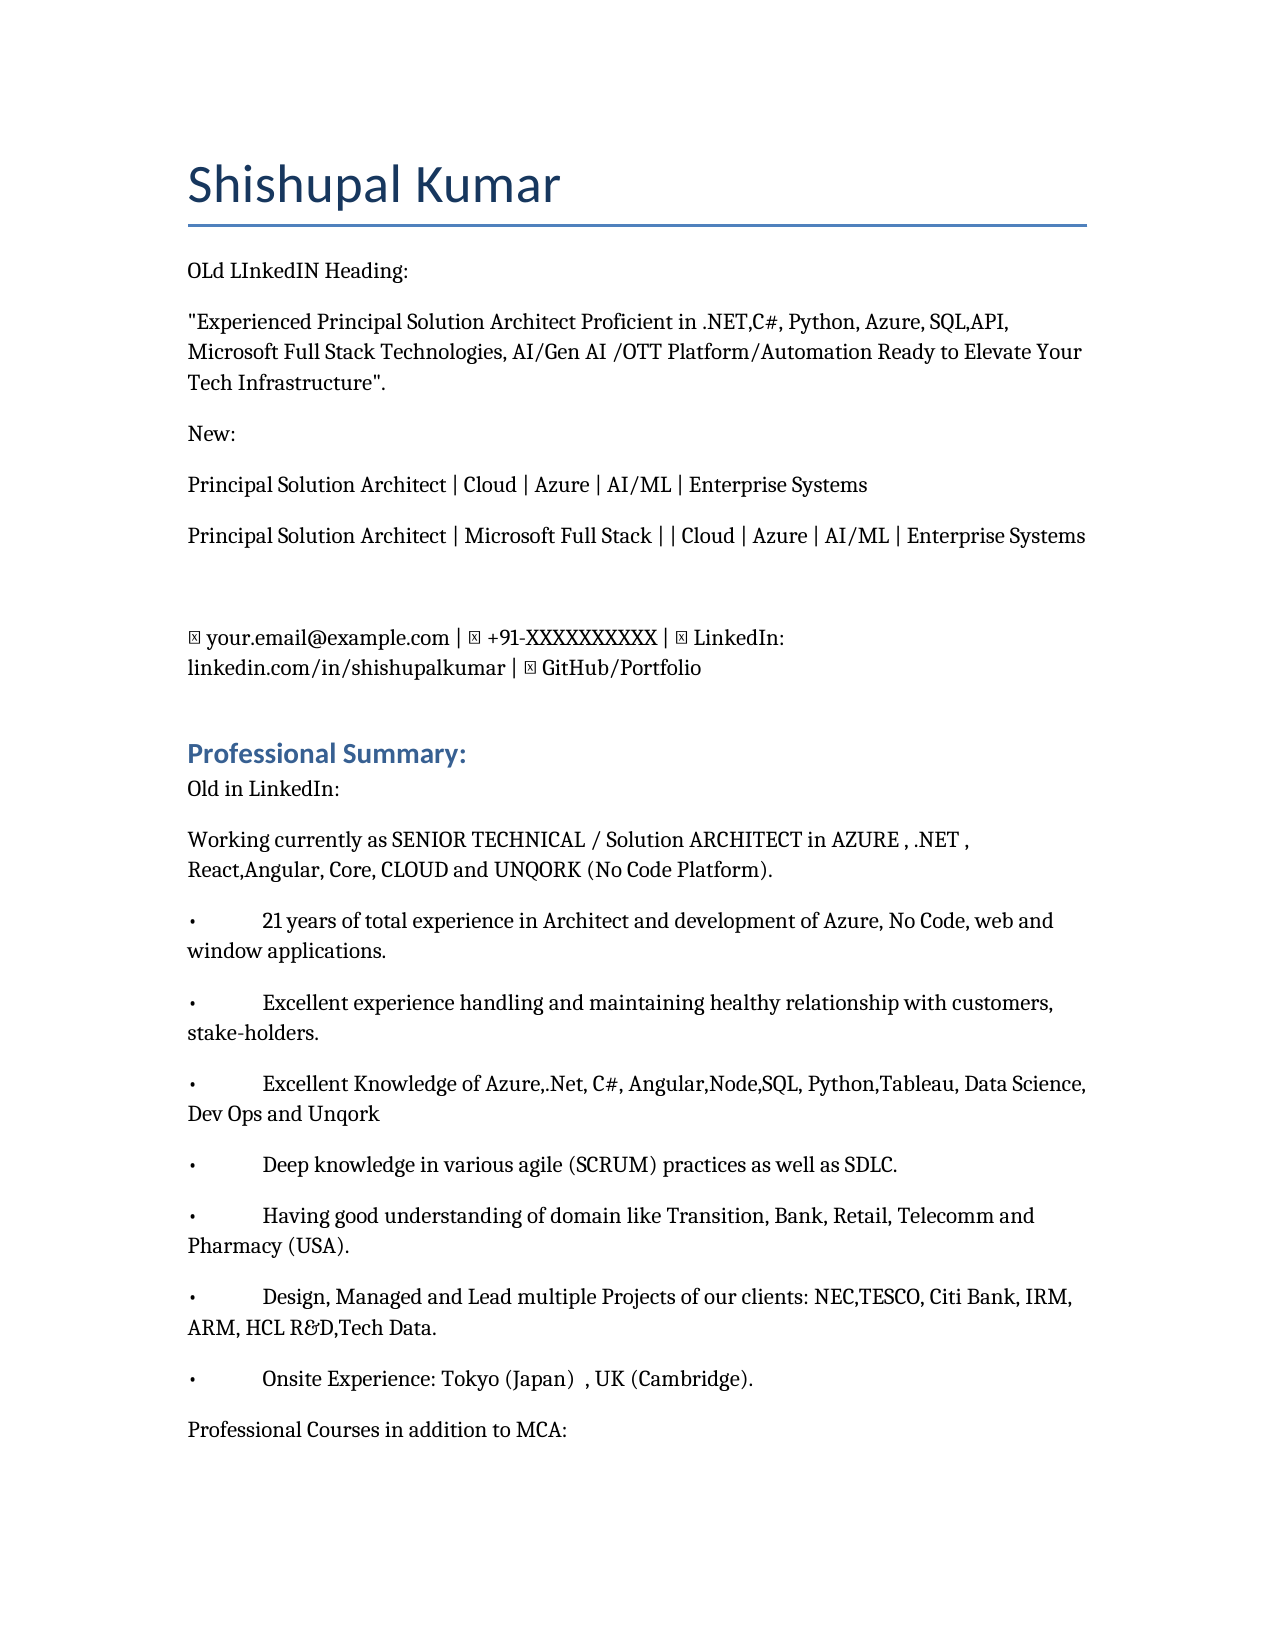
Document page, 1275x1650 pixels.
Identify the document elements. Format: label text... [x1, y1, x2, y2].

text • Design, Managed and Lead multiple Projects of our clients: NEC,TESCO, Citi Bank, IRM, ARM, HCL R&D,Tech Data. [187, 1284, 1087, 1341]
text • Deep knowledge in various agile (SCRUM) practices as well as SDLC. [187, 1152, 1087, 1178]
subtitle Professional Summary: [187, 735, 1087, 771]
text New: [187, 420, 1087, 447]
text • Excellent experience handling and maintaining healthy relationship with customers, stake-holders. [187, 989, 1087, 1046]
text Old in LinkedIn: [187, 776, 1087, 802]
text Principal Solution Architect | Microsoft Full Stack | | Cloud | Azure | AI/ML | Enterprise Systems [187, 522, 1087, 549]
text • 21 years of total experience in Architect and development of Azure, No Code, web and window applications. [187, 908, 1087, 965]
text Working currently as SENIOR TECHNICAL / Solution ARCHITECT in AZURE , .NET , React,Angular, Core, CLOUD and UNQORK (No Code Platform). [187, 827, 1087, 883]
text • Having good understanding of domain like Transition, Bank, Retail, Telecomm and Pharmacy (USA). [187, 1203, 1087, 1259]
text • Onsite Experience: Tokyo (Japan) , UK (Cambridge). [187, 1365, 1087, 1392]
text 📧 your.email@example.com | 📱 +91-XXXXXXXXXX | 🌐 LinkedIn: linkedin.com/in/shishupalkumar | 📂 GitHub/Portfolio [187, 624, 1087, 681]
text Principal Solution Architect | Cloud | Azure | AI/ML | Enterprise Systems [187, 471, 1087, 498]
text "Experienced Principal Solution Architect Proficient in .NET,C#, Python, Azure, SQL,API, Microsoft Full Stack Technologies, AI/Gen AI /OTT Platform/Automation Ready to Elevate Your Tech Infrastructure". [187, 309, 1087, 396]
title Shishupal Kumar [187, 150, 1087, 227]
text Professional Courses in addition to MCA: [187, 1416, 1087, 1443]
text OLd LInkedIN Heading: [187, 258, 1087, 284]
text • Excellent Knowledge of Azure,.Net, C#, Angular,Node,SQL, Python,Tableau, Data Science, Dev Ops and Unqork [187, 1071, 1087, 1127]
